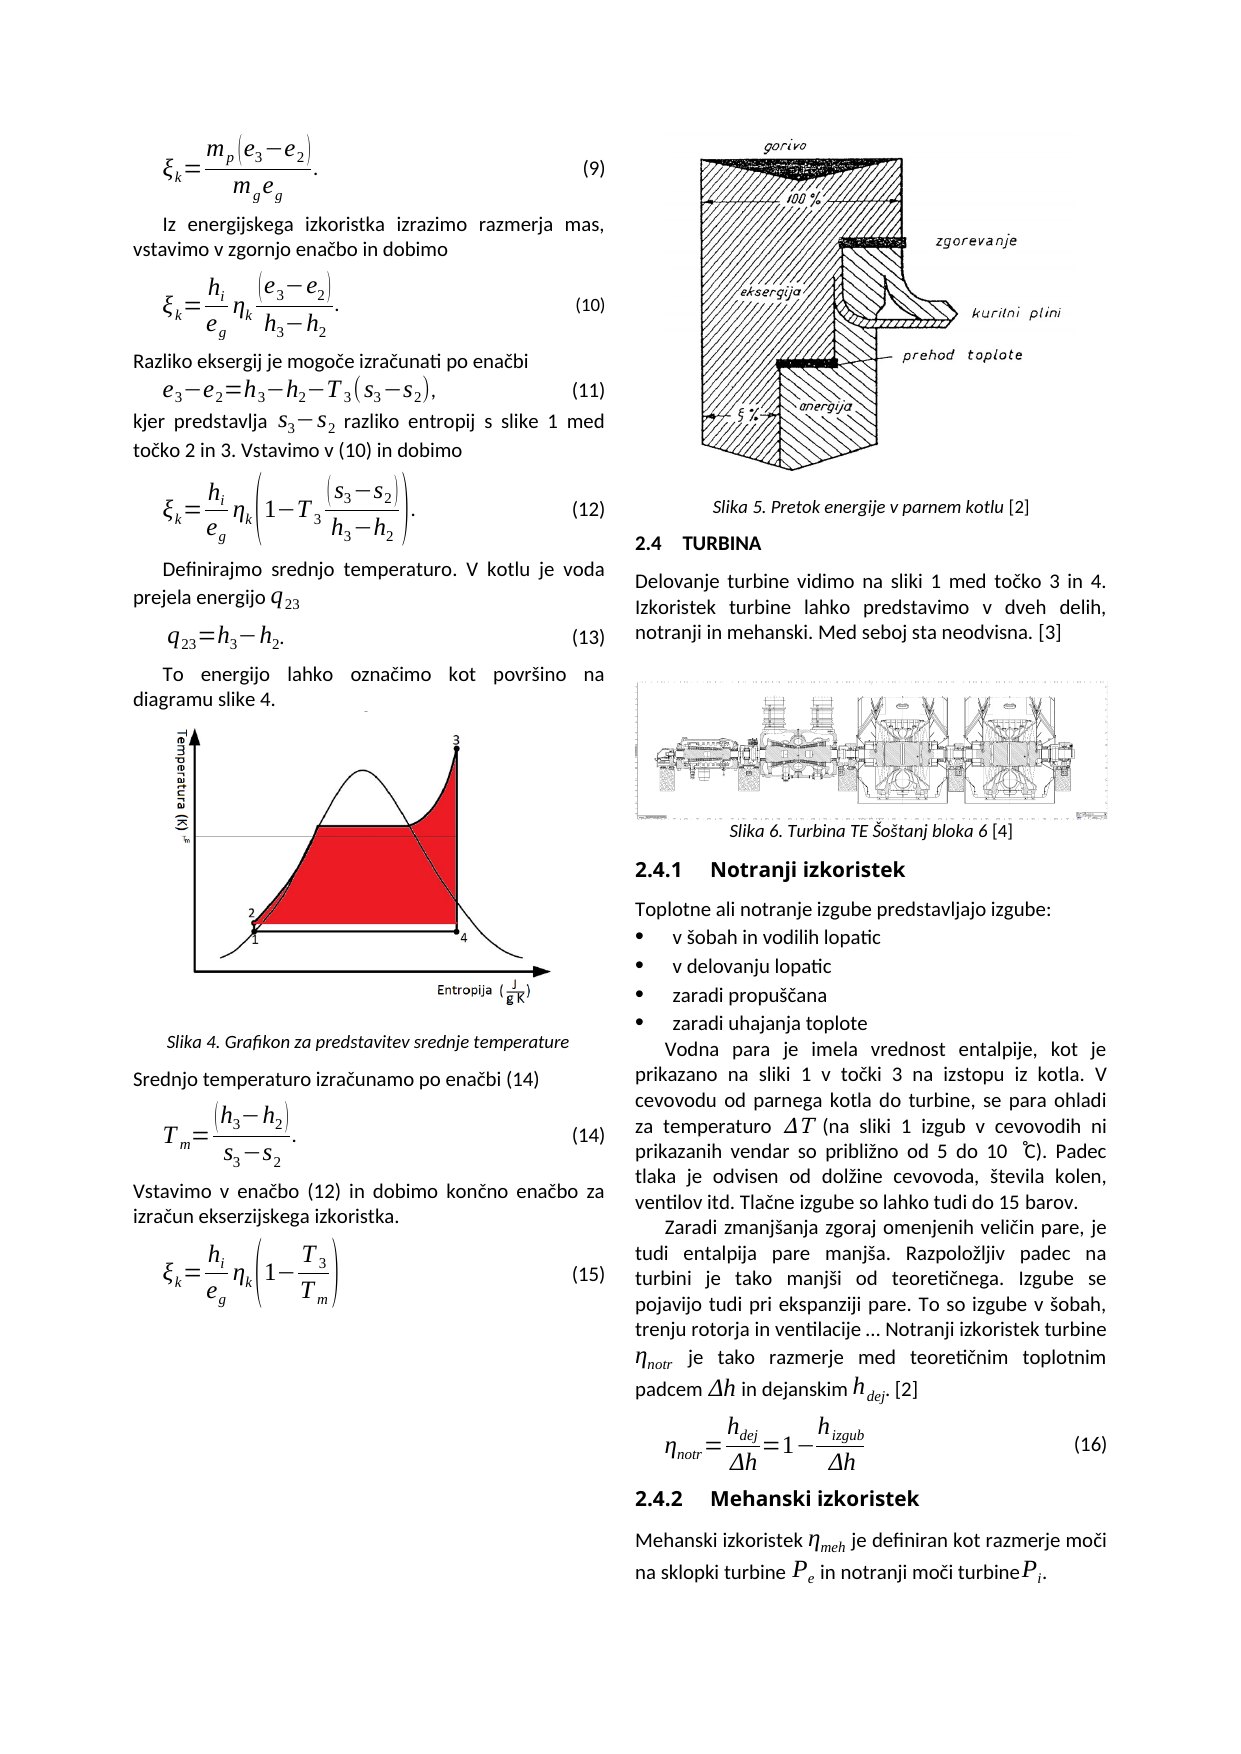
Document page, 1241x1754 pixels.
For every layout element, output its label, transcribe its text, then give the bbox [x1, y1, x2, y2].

text . (13) [133, 621, 605, 653]
list zaradi uhajanja toplote [635, 1007, 1107, 1036]
text Slika 4. Grafikon za predstavitev srednje temperature [133, 1031, 605, 1053]
picture [665, 132, 1077, 483]
list zaradi propuščana [635, 979, 1107, 1007]
text . (9) [133, 133, 605, 203]
text . (14) [133, 1100, 605, 1169]
subtitle Turbina [635, 531, 1107, 556]
text (15) [133, 1237, 605, 1310]
text Razliko eksergij je mogoče izračunati po enačbi [133, 348, 605, 374]
text Toplotne ali notranje izgube predstavljajo izgube: [635, 896, 1107, 921]
text To energijo lahko označimo kot površino na diagramu slike 4. [133, 661, 605, 712]
text Mehanski izkoristek je definiran kot razmerje moči na sklopki turbine in notranji moči turbine. [635, 1524, 1107, 1587]
list v šobah in vodilih lopatic [635, 921, 1107, 950]
list v delovanju lopatic [635, 950, 1107, 979]
text Delovanje turbine vidimo na sliki 1 med točko 3 in 4. Izkoristek turbine lahko predstavimo v dveh delih, notranji in mehanski. Med seboj sta neodvisna. [635, 568, 1107, 645]
text , (11) [133, 374, 605, 406]
subtitle Mehanski izkoristek [635, 1484, 1107, 1512]
text . (12) [133, 471, 605, 548]
text Iz energijskega izkoristka izrazimo razmerja mas, vstavimo v zgornjo enačbo in dobimo [133, 211, 605, 262]
text Vstavimo v enačbo (12) in dobimo končno enačbo za izračun ekserzijskega izkoristka. [133, 1178, 605, 1229]
text kjer predstavlja razliko entropij s slike 1 med točko 2 in 3. Vstavimo v (10) in dobimo [133, 406, 605, 462]
text Vodna para je imela vrednost entalpije, kot je prikazano na sliki 1 v točki 3 na izstopu iz kotla. V cevovodu od parnega kotla do turbine, se para ohladi za temperaturo ΔT (na sliki 1 izgub v cevovodih ni prikazanih vendar so približno od 5 do 10 ̊C). Padec tlaka je odvisen od dolžine cevovoda, števila kolen, ventilov itd. Tlačne izgube so lahko tudi do 15 barov. [635, 1036, 1107, 1214]
text . (10) [133, 270, 605, 340]
picture [635, 681, 1108, 820]
text Srednjo temperaturo izračunamo po enačbi (14) [133, 1066, 605, 1091]
subtitle Notranji izkoristek [635, 855, 1107, 883]
text (16) [635, 1413, 1107, 1475]
text Definirajmo srednjo temperaturo. V kotlu je voda prejela energijo [133, 556, 605, 613]
picture [165, 711, 574, 1012]
text Slika 6. Turbina TE Šoštanj bloka 6 [635, 820, 1107, 842]
text Zaradi zmanjšanja zgoraj omenjenih veličin pare, je tudi entalpija pare manjša. Razpoložljiv padec na turbini je tako manjši od teoretičnega. Izgube se pojavijo tudi pri ekspanziji pare. To so izgube v šobah, trenju rotorja in ventilacije … Notranji izkoristek turbine je tako razmerje med teoretičnim toplotnim padcem in dejanskim . [635, 1214, 1107, 1404]
text Slika 5. Pretok energije v parnem kotlu [635, 495, 1107, 518]
